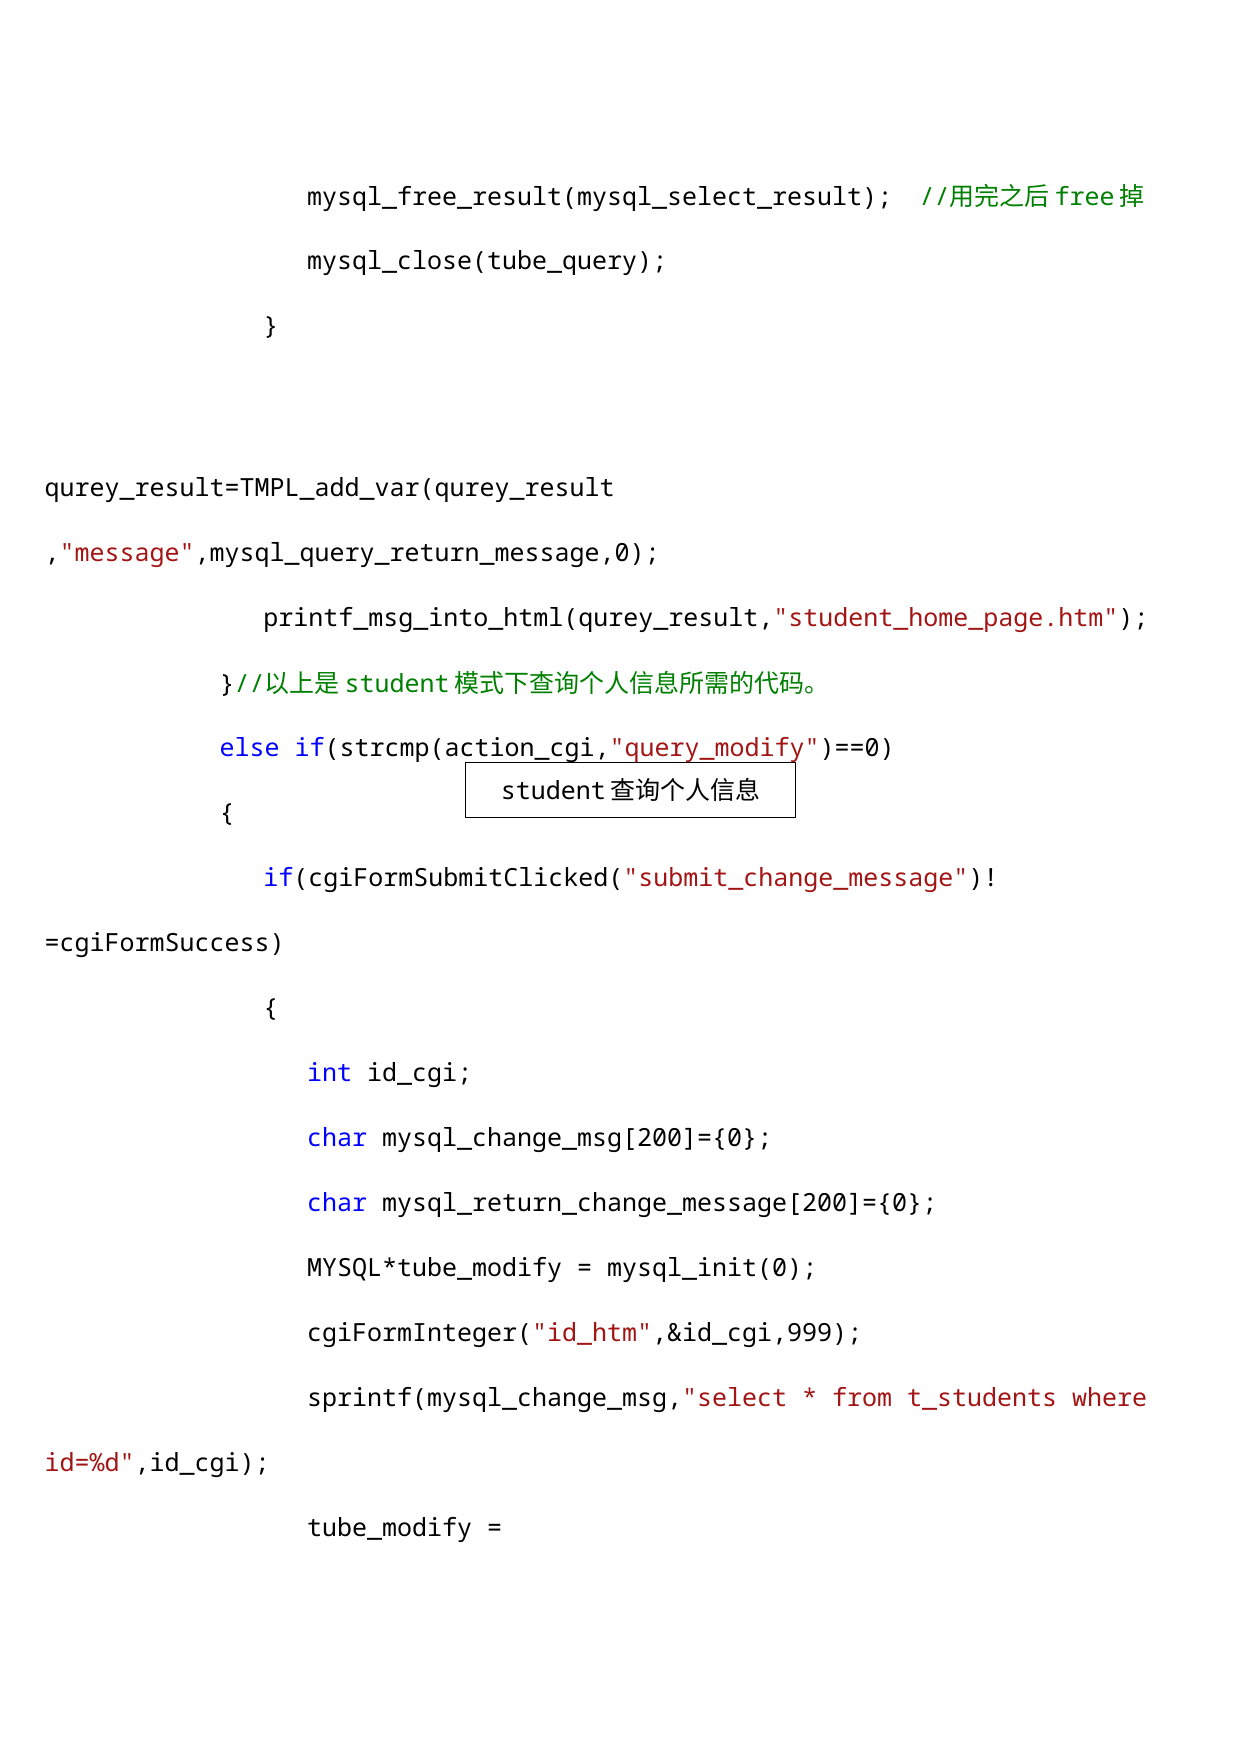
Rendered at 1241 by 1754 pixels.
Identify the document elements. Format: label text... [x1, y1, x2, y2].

text sprintf(mysql_change_msg,"select * from t_students where id=%d",id_cgi); [44, 1364, 1181, 1494]
text { [44, 779, 1181, 844]
text printf_msg_into_html(qurey_result,"student_home_page.htm"); [44, 584, 1181, 649]
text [44, 1494, 1181, 1559]
text qurey_result=TMPL_add_var(qurey_result,"message",mysql_query_return_message,0); [44, 357, 1181, 584]
text mysql_free_result(mysql_select_result); //用完之后free掉 [44, 162, 1181, 227]
text char mysql_return_change_message[200]={0}; [44, 1169, 1181, 1234]
text MYSQL*tube_modify = mysql_init(0); [44, 1234, 1181, 1299]
text if(cgiFormSubmitClicked("submit_change_message")!=cgiFormSuccess) [44, 844, 1181, 974]
text int id_cgi; [44, 1039, 1181, 1104]
text char mysql_change_msg[200]={0}; [44, 1104, 1181, 1169]
text { [44, 974, 1181, 1039]
text mysql_close(tube_query); [44, 227, 1181, 292]
text }//以上是student模式下查询个人信息所需的代码。 [44, 649, 1181, 714]
text cgiFormInteger("id_htm",&id_cgi,999); [44, 1299, 1181, 1364]
text } [44, 292, 1181, 357]
text else if(strcmp(action_cgi,"query_modify")==0) [44, 714, 1181, 779]
